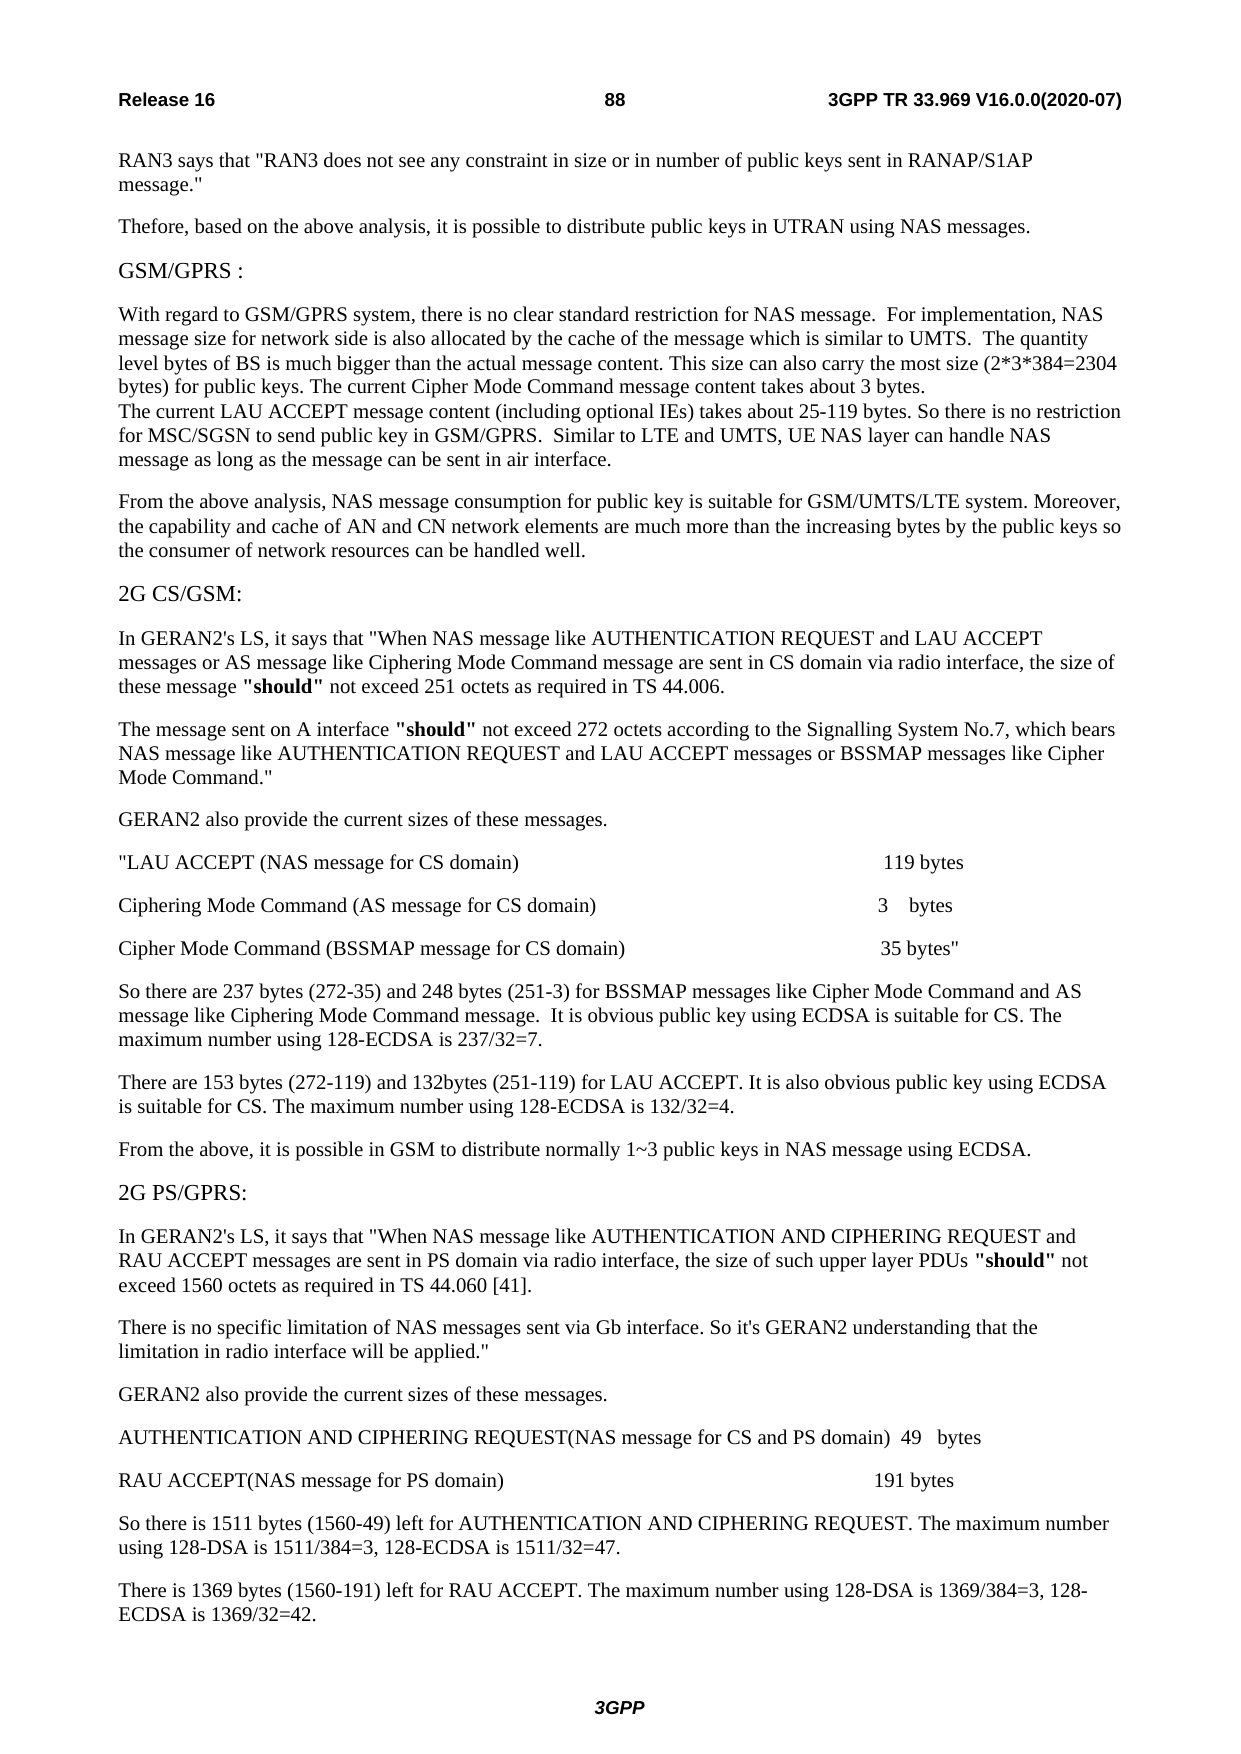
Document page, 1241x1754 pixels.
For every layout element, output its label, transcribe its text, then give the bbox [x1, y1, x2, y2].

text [118, 147, 1122, 196]
text 2G PS/GPRS: [118, 1179, 1122, 1206]
text GSM/GPRS : [118, 257, 1122, 283]
text In GERAN2's LS, it says that "When NAS message like AUTHENTICATION REQUEST and LAU ACCEPT messages or AS message like Ciphering Mode Command message are sent in CS domain via radio interface, the size of these message "should" not exceed 251 octets as required in TS 44.006. [118, 626, 1122, 698]
text Cipher Mode Command (BSSMAP message for CS domain) 35 bytes" [118, 936, 1122, 960]
text There is no specific limitation of NAS messages sent via Gb interface. So it's GERAN2 understanding that the limitation in radio interface will be applied." [118, 1315, 1122, 1363]
text There are 153 bytes (272-119) and 132bytes (251-119) for LAU ACCEPT. It is also obvious public key using ECDSA is suitable for CS. The maximum number using 128-ECDSA is 132/32=4. [118, 1069, 1122, 1118]
text With regard to GSM/GPRS system, there is no clear standard restriction for NAS message. For implementation, NAS message size for network side is also allocated by the cache of the message which is similar to UMTS. The quantity level bytes of BS is much bigger than the actual message content. This size can also carry the most size (2*3*384=2304 bytes) for public keys. The current Cipher Mode Command message content takes about 3 bytes. The current LAU ACCEPT message content (including optional IEs) takes about 25-119 bytes. So there is no restriction for MSC/SGSN to send public key in GSM/GPRS. Similar to LTE and UMTS, UE NAS layer can handle NAS message as long as the message can be sent in air interface. [118, 302, 1122, 471]
text AUTHENTICATION AND CIPHERING REQUEST(NAS message for CS and PS domain) 49 bytes [118, 1425, 1122, 1449]
text From the above, it is possible in GSM to distribute normally 1~3 public keys in NAS message using ECDSA. [118, 1136, 1122, 1161]
text In GERAN2's LS, it says that "When NAS message like AUTHENTICATION AND CIPHERING REQUEST and RAU ACCEPT messages are sent in PS domain via radio interface, the size of such upper layer PDUs "should" not exceed 1560 octets as required in TS 44.060 [41]. [118, 1224, 1122, 1297]
text The message sent on A interface "should" not exceed 272 octets according to the Signalling System No.7, which bears NAS message like AUTHENTICATION REQUEST and LAU ACCEPT messages or BSSMAP messages like Cipher Mode Command." [118, 716, 1122, 789]
text So there is 1511 bytes (1560-49) left for AUTHENTICATION AND CIPHERING REQUEST. The maximum number using 128-DSA is 1511/384=3, 128-ECDSA is 1511/32=47. [118, 1511, 1122, 1559]
text Ciphering Mode Command (AS message for CS domain) 3 bytes [118, 893, 1122, 917]
text So there are 237 bytes (272-35) and 248 bytes (251-3) for BSSMAP messages like Cipher Mode Command and AS message like Ciphering Mode Command message. It is obvious public key using ECDSA is suitable for CS. The maximum number using 128-ECDSA is 237/32=7. [118, 979, 1122, 1051]
text GERAN2 also provide the current sizes of these messages. [118, 1382, 1122, 1406]
text There is 1369 bytes (1560-191) left for RAU ACCEPT. The maximum number using 128-DSA is 1369/384=3, 128-ECDSA is 1369/32=42. [118, 1577, 1122, 1626]
text GERAN2 also provide the current sizes of these messages. [118, 807, 1122, 831]
text Thefore, based on the above analysis, it is possible to distribute public keys in UTRAN using NAS messages. [118, 214, 1122, 238]
text 2G CS/GSM: [118, 580, 1122, 607]
text "LAU ACCEPT (NAS message for CS domain) 119 bytes [118, 850, 1122, 874]
text From the above analysis, NAS message consumption for public key is suitable for GSM/UMTS/LTE system. Moreover, the capability and cache of AN and CN network elements are much more than the increasing bytes by the public keys so the consumer of network resources can be handled well. [118, 489, 1122, 562]
text RAU ACCEPT(NAS message for PS domain) 191 bytes [118, 1468, 1122, 1492]
